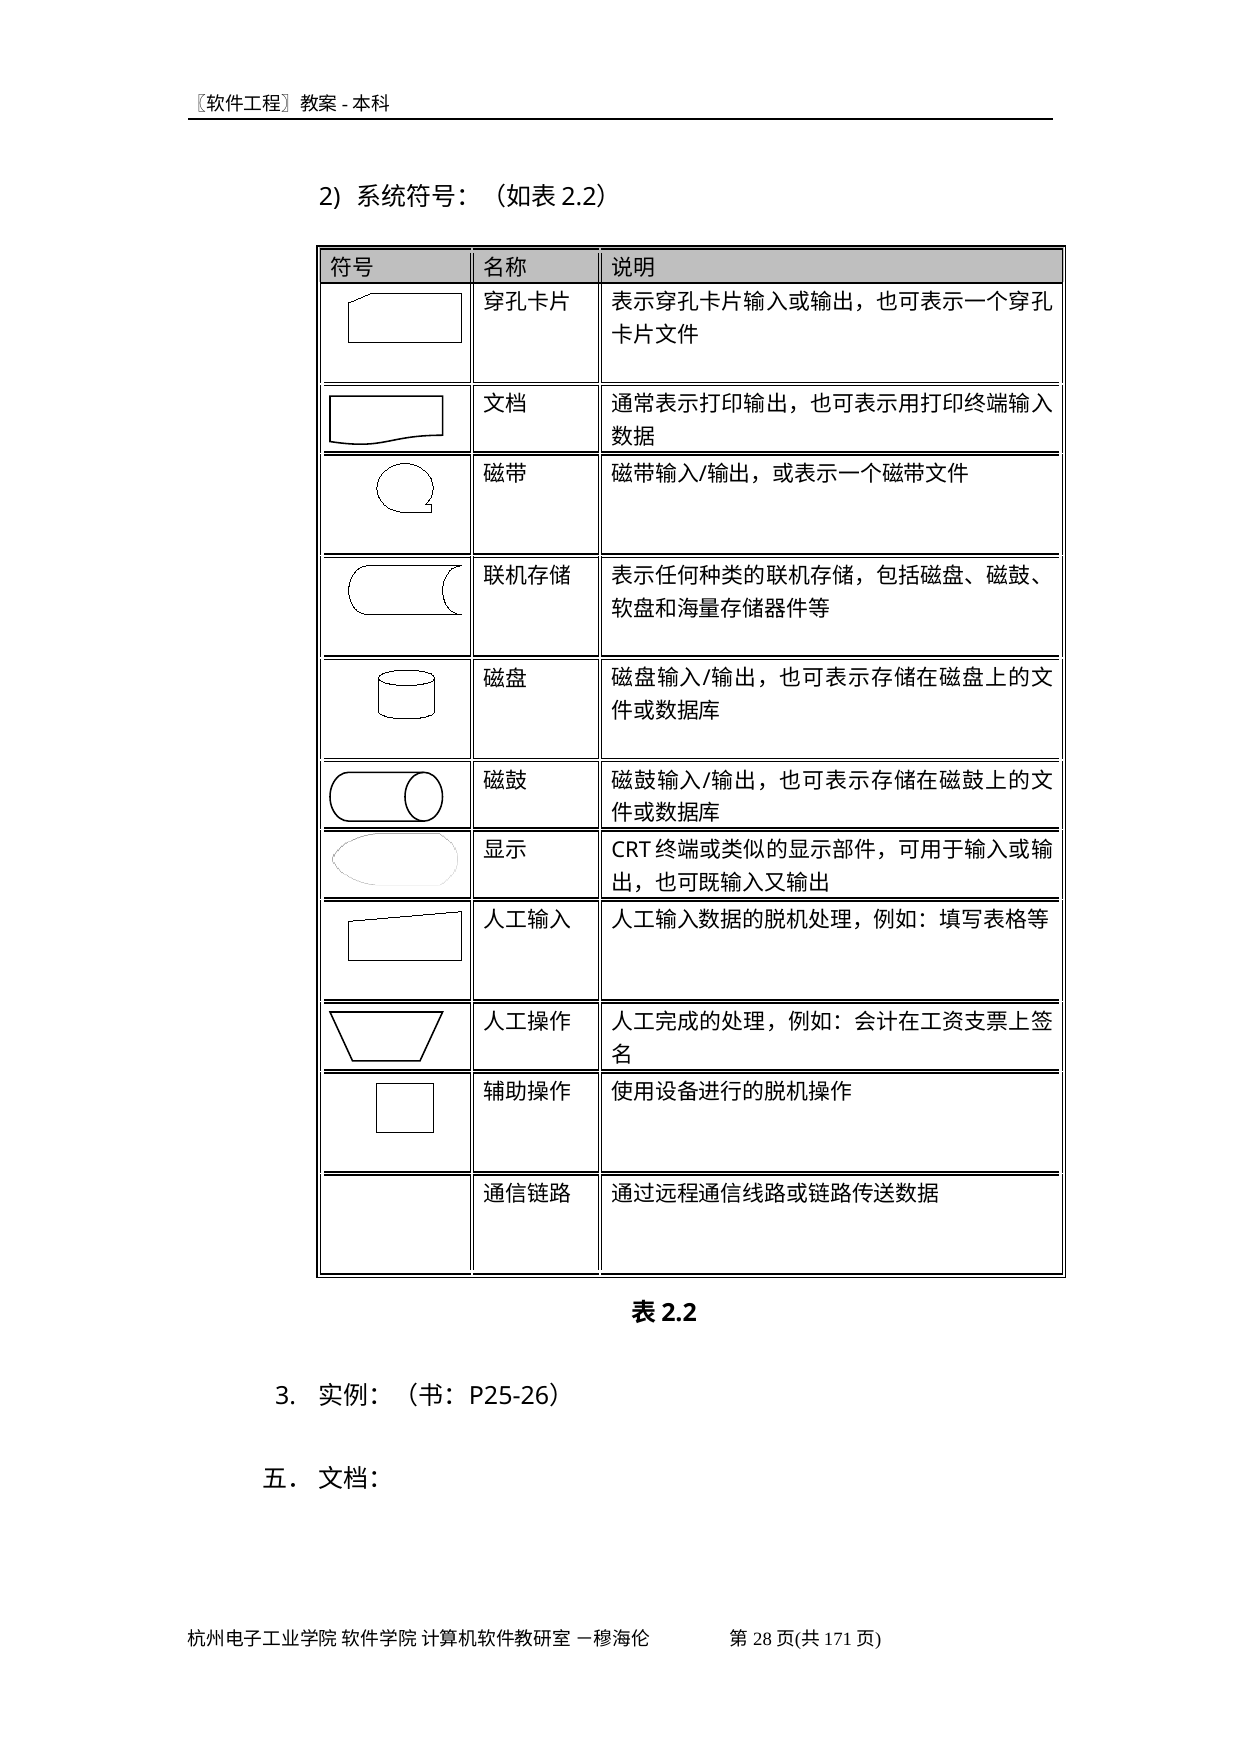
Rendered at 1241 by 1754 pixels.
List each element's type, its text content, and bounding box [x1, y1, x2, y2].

table_cell 磁带 [474, 456, 598, 553]
table_cell 人工完成的处理，例如：会计在工资支票上签名 [600, 999, 1064, 1069]
table_cell 通信链路 [472, 1171, 600, 1273]
table_cell 磁盘 [474, 660, 598, 758]
table_cell 通常表示打印输出，也可表示用打印终端输入数据 [600, 381, 1064, 451]
table_cell [319, 553, 472, 655]
table_cell [319, 1171, 472, 1273]
table_cell 人工操作 [474, 1004, 598, 1069]
table_cell 人工输入 [474, 902, 598, 999]
table_cell CRT终端或类似的显示部件，可用于输入或输出，也可既输入又输出 [600, 827, 1064, 897]
table_cell 辅助操作 [474, 1074, 598, 1171]
table_cell 使用设备进行的脱机操作 [600, 1069, 1064, 1171]
table_cell 磁鼓输入/输出，也可表示存储在磁鼓上的文件或数据库 [600, 758, 1064, 827]
list 系统符号：（如表2.2） [319, 162, 1053, 227]
table_cell 通过远程通信线路或链路传送数据 [600, 1171, 1064, 1273]
table_cell [321, 284, 470, 381]
table_cell 表示穿孔卡片输入或输出，也可表示一个穿孔卡片文件 [602, 284, 1062, 381]
table_cell [319, 1069, 472, 1171]
table_cell [319, 381, 472, 451]
table_cell 文档 [474, 386, 598, 451]
table_cell [319, 827, 472, 897]
table_cell 磁带输入/输出，或表示一个磁带文件 [600, 451, 1064, 553]
table_header 名称 [472, 247, 600, 282]
list 文档： [262, 1444, 1053, 1509]
table_cell 磁盘输入/输出，也可表示存储在磁盘上的文件或数据库 [600, 655, 1064, 758]
table_cell 显示 [474, 832, 598, 897]
list 实例：（书：P25-26） [275, 1361, 1053, 1426]
table_cell [319, 451, 472, 553]
table_header 说明 [600, 249, 1062, 282]
table_cell 表示任何种类的联机存储，包括磁盘、磁鼓、软盘和海量存储器件等 [600, 553, 1064, 655]
table_cell 联机存储 [474, 558, 598, 655]
table_header 符号 [319, 247, 472, 282]
table_cell [319, 897, 472, 999]
table_cell 穿孔卡片 [474, 284, 598, 381]
table_cell [319, 758, 472, 827]
table_cell [319, 655, 472, 758]
table_cell 人工输入数据的脱机处理，例如：填写表格等 [600, 897, 1064, 999]
table_cell 磁鼓 [474, 762, 598, 827]
table_cell [319, 999, 472, 1069]
text 表2.2 [275, 1278, 1053, 1343]
